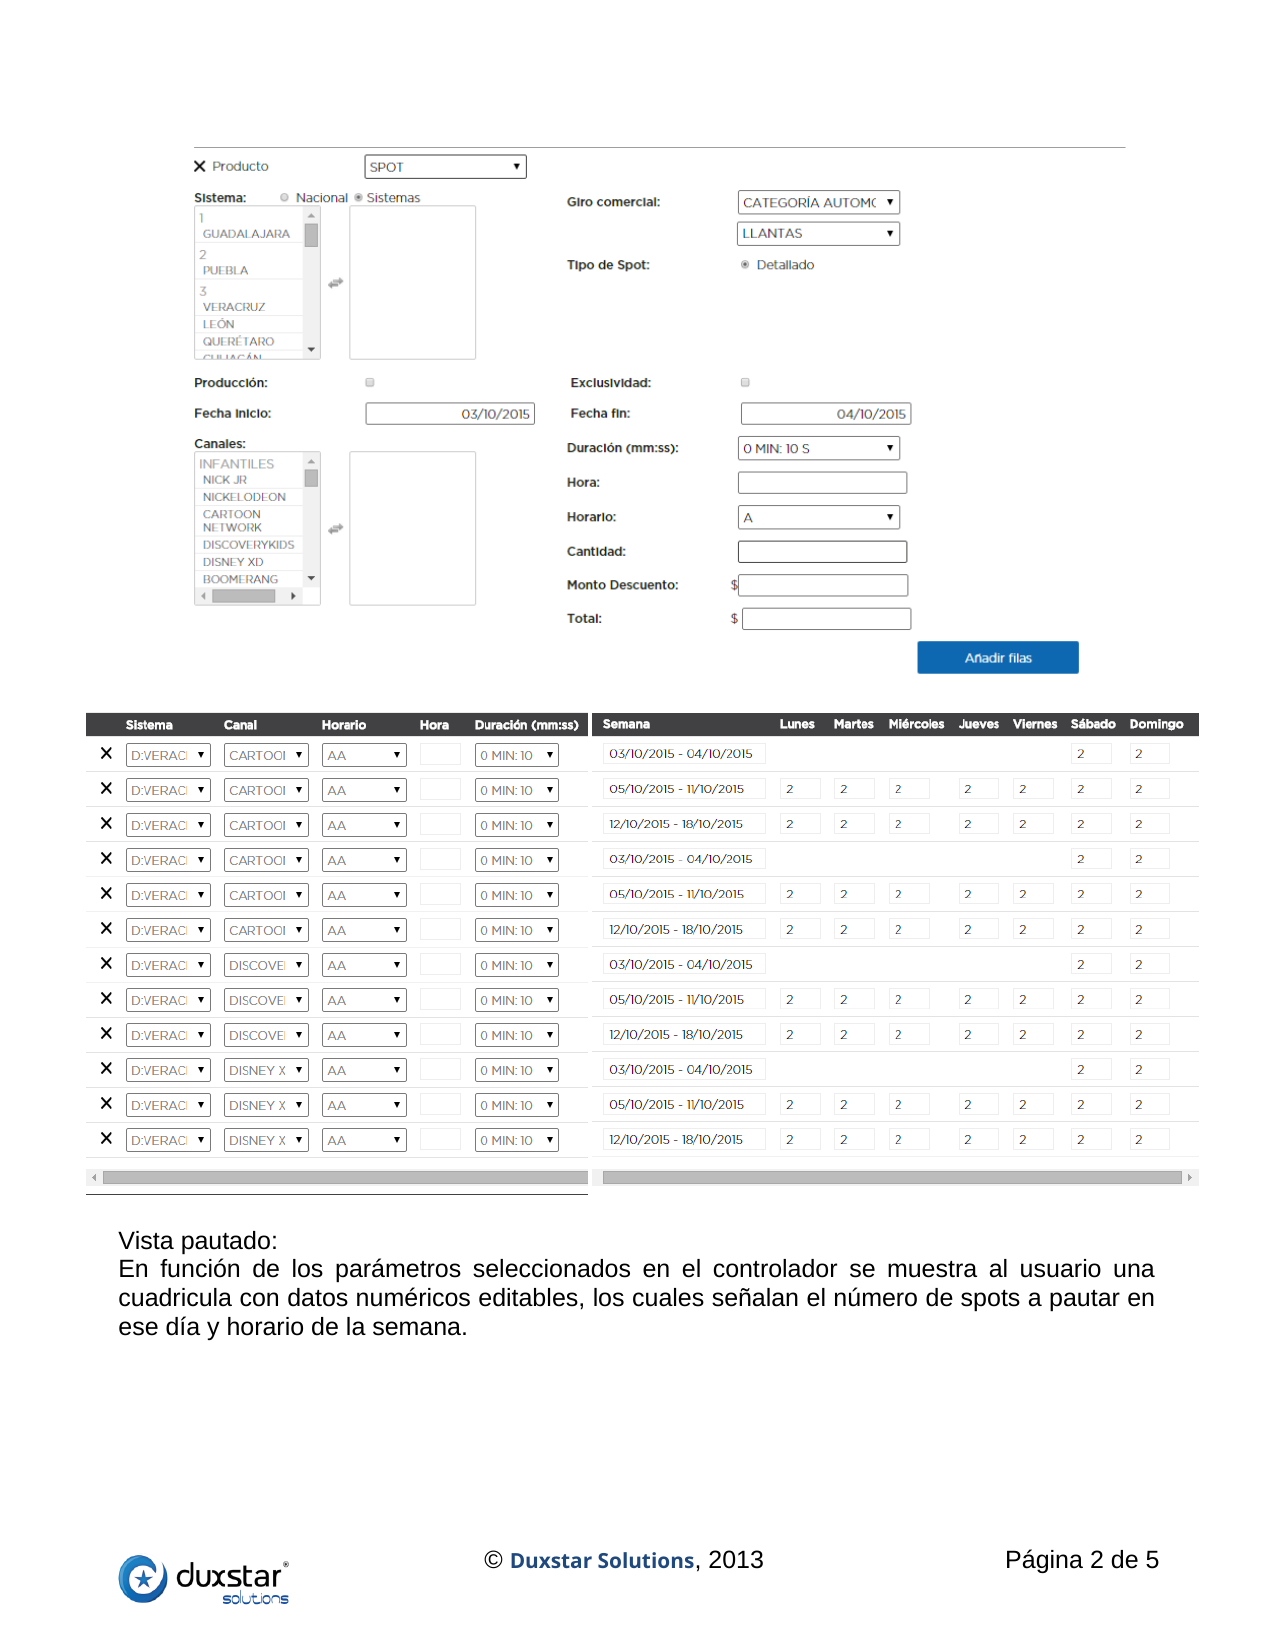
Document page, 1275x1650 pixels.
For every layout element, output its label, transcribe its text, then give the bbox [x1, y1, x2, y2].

picture [118, 147, 1157, 674]
subtitle Vista pautado: [118, 1226, 1157, 1254]
picture [592, 713, 1201, 1193]
picture [118, 1545, 289, 1607]
picture [43, 699, 588, 1196]
subtitle En función de los parámetros seleccionados en el controlador se muestra al usuario una cuadricula con datos numéricos editables, los cuales señalan el número de spots a pautar en ese día y horario de la semana. [118, 1254, 1157, 1341]
